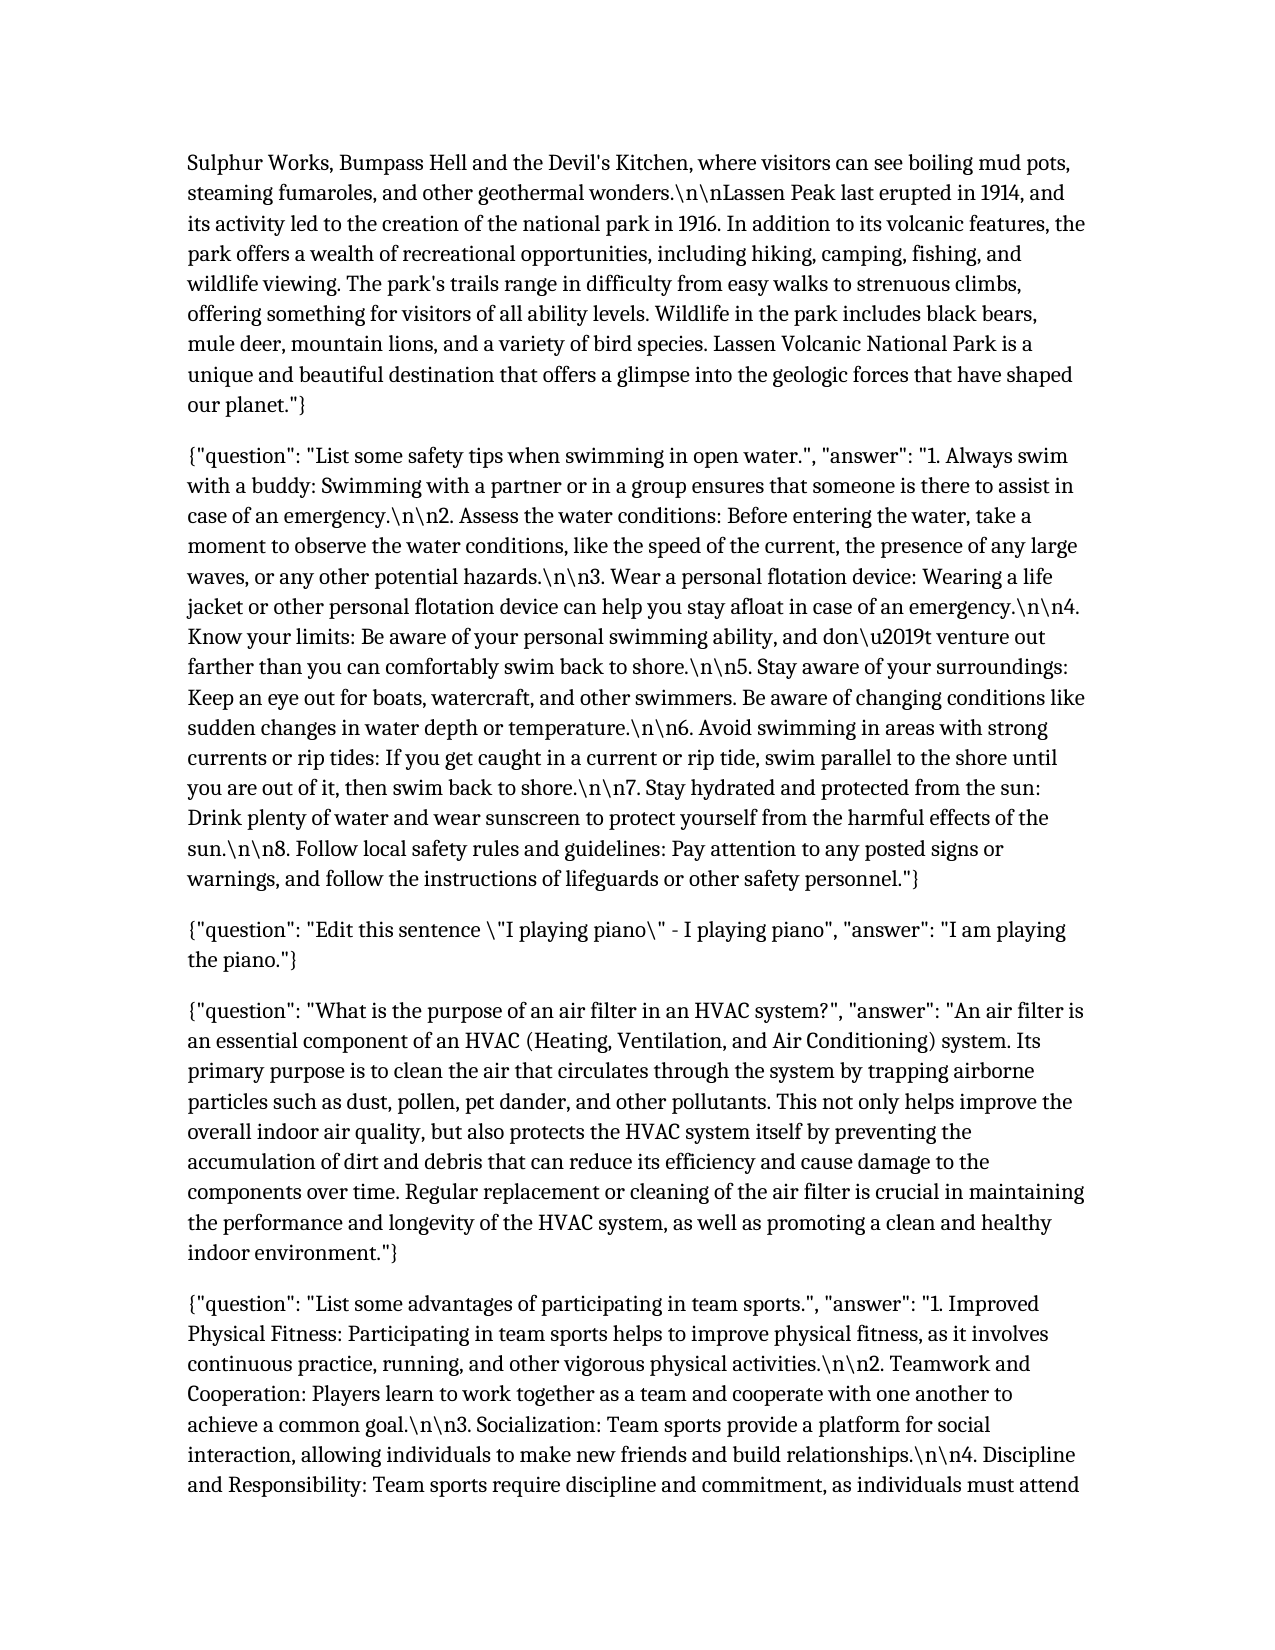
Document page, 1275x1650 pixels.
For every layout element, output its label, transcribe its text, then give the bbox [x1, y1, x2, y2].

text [187, 150, 1087, 418]
text {"question": "Edit this sentence \"I playing piano\" - I playing piano", "answer": "I am playing the piano."} [187, 917, 1087, 973]
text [187, 1291, 1087, 1498]
text {"question": "List some safety tips when swimming in open water.", "answer": "1. Always swim with a buddy: Swimming with a partner or in a group ensures that someone is there to assist in case of an emergency.\n\n2. Assess the water conditions: Before entering the water, take a moment to observe the water conditions, like the speed of the current, the presence of any large waves, or any other potential hazards.\n\n3. Wear a personal flotation device: Wearing a life jacket or other personal flotation device can help you stay afloat in case of an emergency.\n\n4. Know your limits: Be aware of your personal swimming ability, and don\u2019t venture out farther than you can comfortably swim back to shore.\n\n5. Stay aware of your surroundings: Keep an eye out for boats, watercraft, and other swimmers. Be aware of changing conditions like sudden changes in water depth or temperature.\n\n6. Avoid swimming in areas with strong currents or rip tides: If you get caught in a current or rip tide, swim parallel to the shore until you are out of it, then swim back to shore.\n\n7. Stay hydrated and protected from the sun: Drink plenty of water and wear sunscreen to protect yourself from the harmful effects of the sun.\n\n8. Follow local safety rules and guidelines: Pay attention to any posted signs or warnings, and follow the instructions of lifeguards or other safety personnel."} [187, 443, 1087, 892]
text {"question": "What is the purpose of an air filter in an HVAC system?", "answer": "An air filter is an essential component of an HVAC (Heating, Ventilation, and Air Conditioning) system. Its primary purpose is to clean the air that circulates through the system by trapping airborne particles such as dust, pollen, pet dander, and other pollutants. This not only helps improve the overall indoor air quality, but also protects the HVAC system itself by preventing the accumulation of dirt and debris that can reduce its efficiency and cause damage to the components over time. Regular replacement or cleaning of the air filter is crucial in maintaining the performance and longevity of the HVAC system, as well as promoting a clean and healthy indoor environment."} [187, 998, 1087, 1266]
